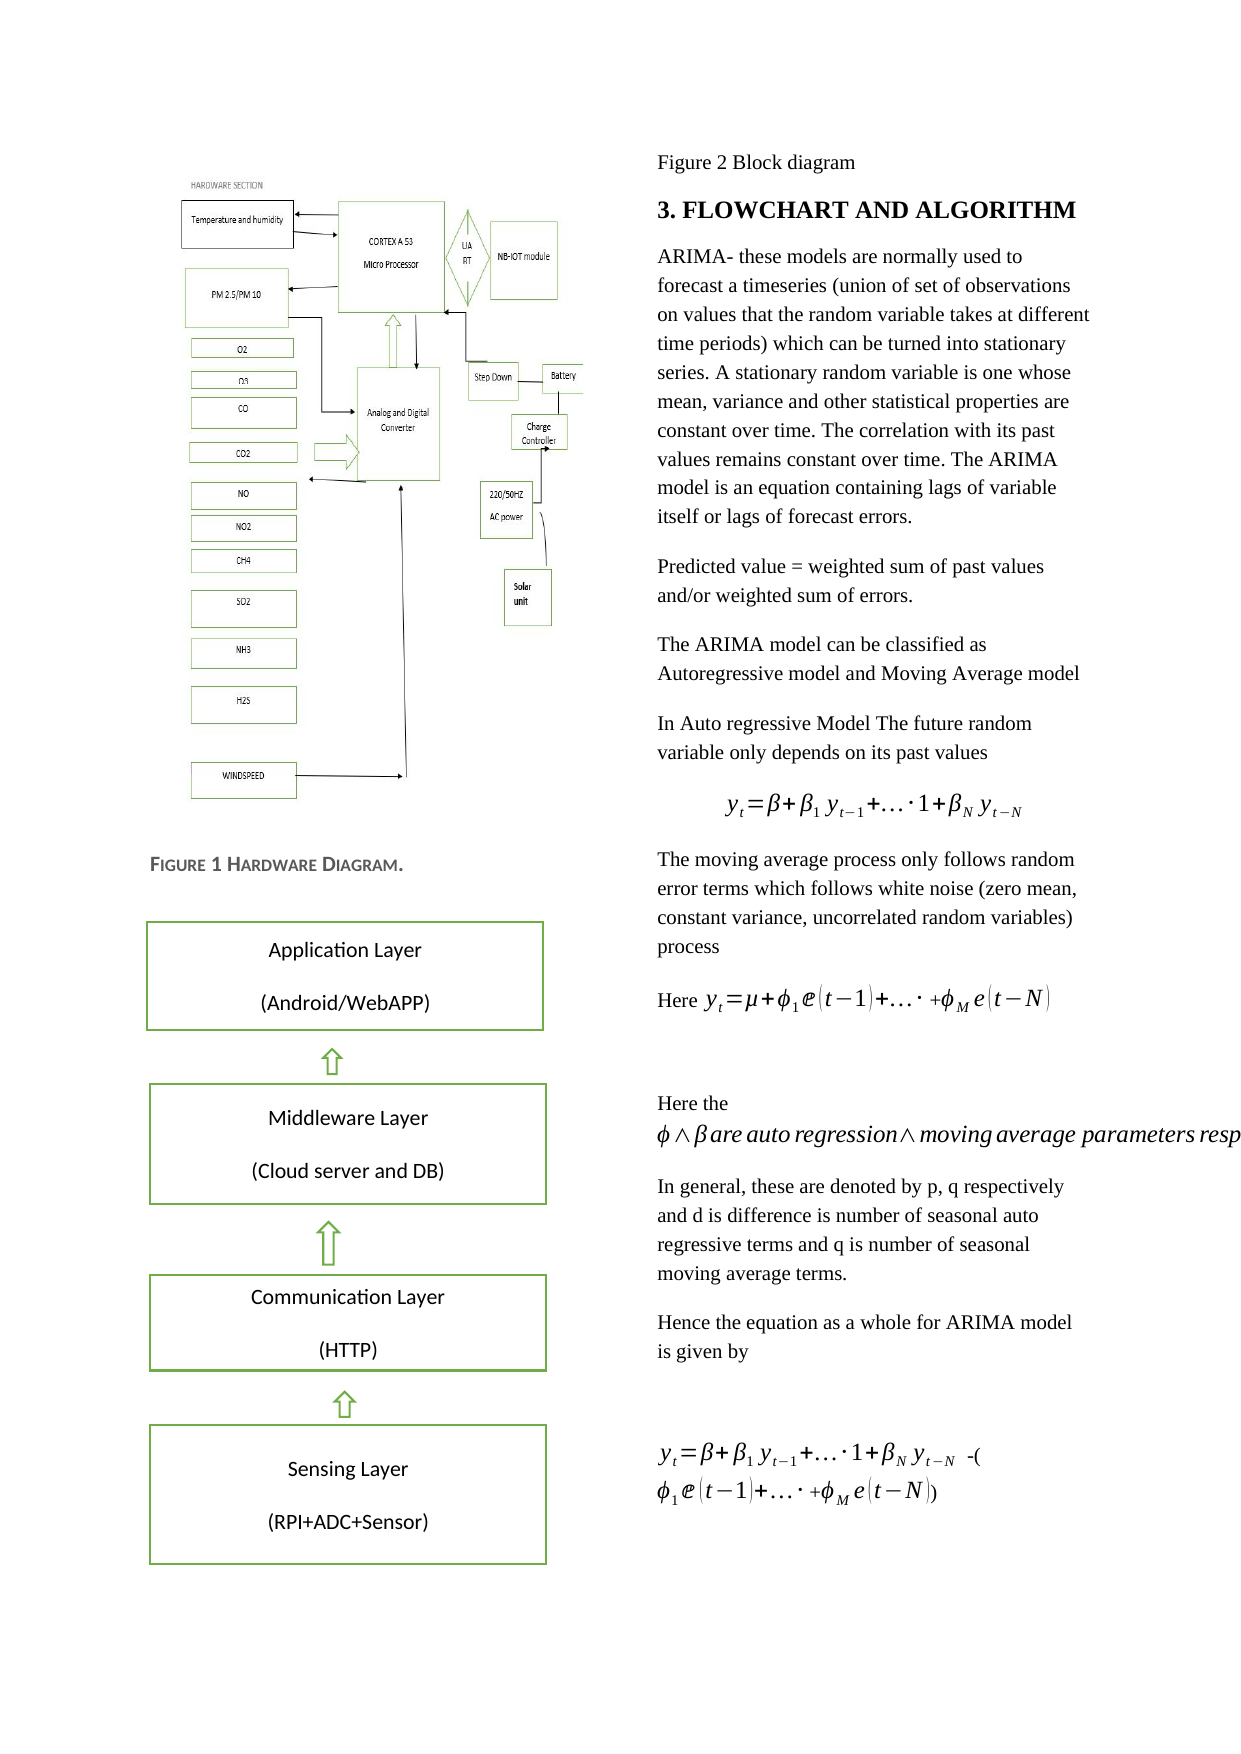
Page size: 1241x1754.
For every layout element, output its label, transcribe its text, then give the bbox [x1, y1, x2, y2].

text The ARIMA model can be classified as Autoregressive model and Moving Average model [657, 632, 1090, 685]
text Here the [657, 1091, 1090, 1148]
text Here + [657, 983, 1090, 1016]
text Hence the equation as a whole for ARIMA model is given by [657, 1310, 1090, 1363]
picture [150, 150, 584, 830]
text Predicted value = weighted sum of past values and/or weighted sum of errors. [657, 554, 1090, 607]
text Figure 2 Block diagram [657, 150, 1090, 174]
text -( +) [657, 1438, 1090, 1508]
text In general, these are denoted by p, q respectively and d is difference is number of seasonal auto regressive terms and q is number of seasonal moving average terms. [657, 1174, 1090, 1284]
text In Auto regressive Model The future random variable only depends on its past values [657, 711, 1090, 764]
text The moving average process only follows random error terms which follows white noise (zero mean, constant variance, uncorrelated random variables) process [657, 847, 1090, 958]
text 3. FLOWCHART AND ALGORITHM [657, 195, 1090, 224]
text ARIMA- these models are normally used to forecast a timeseries (union of set of observations on values that the random variable takes at different time periods) which can be turned into stationary series. A stationary random variable is one whose mean, variance and other statistical properties are constant over time. The correlation with its past values remains constant over time. The ARIMA model is an equation containing lags of variable itself or lags of forecast errors. [657, 244, 1090, 528]
